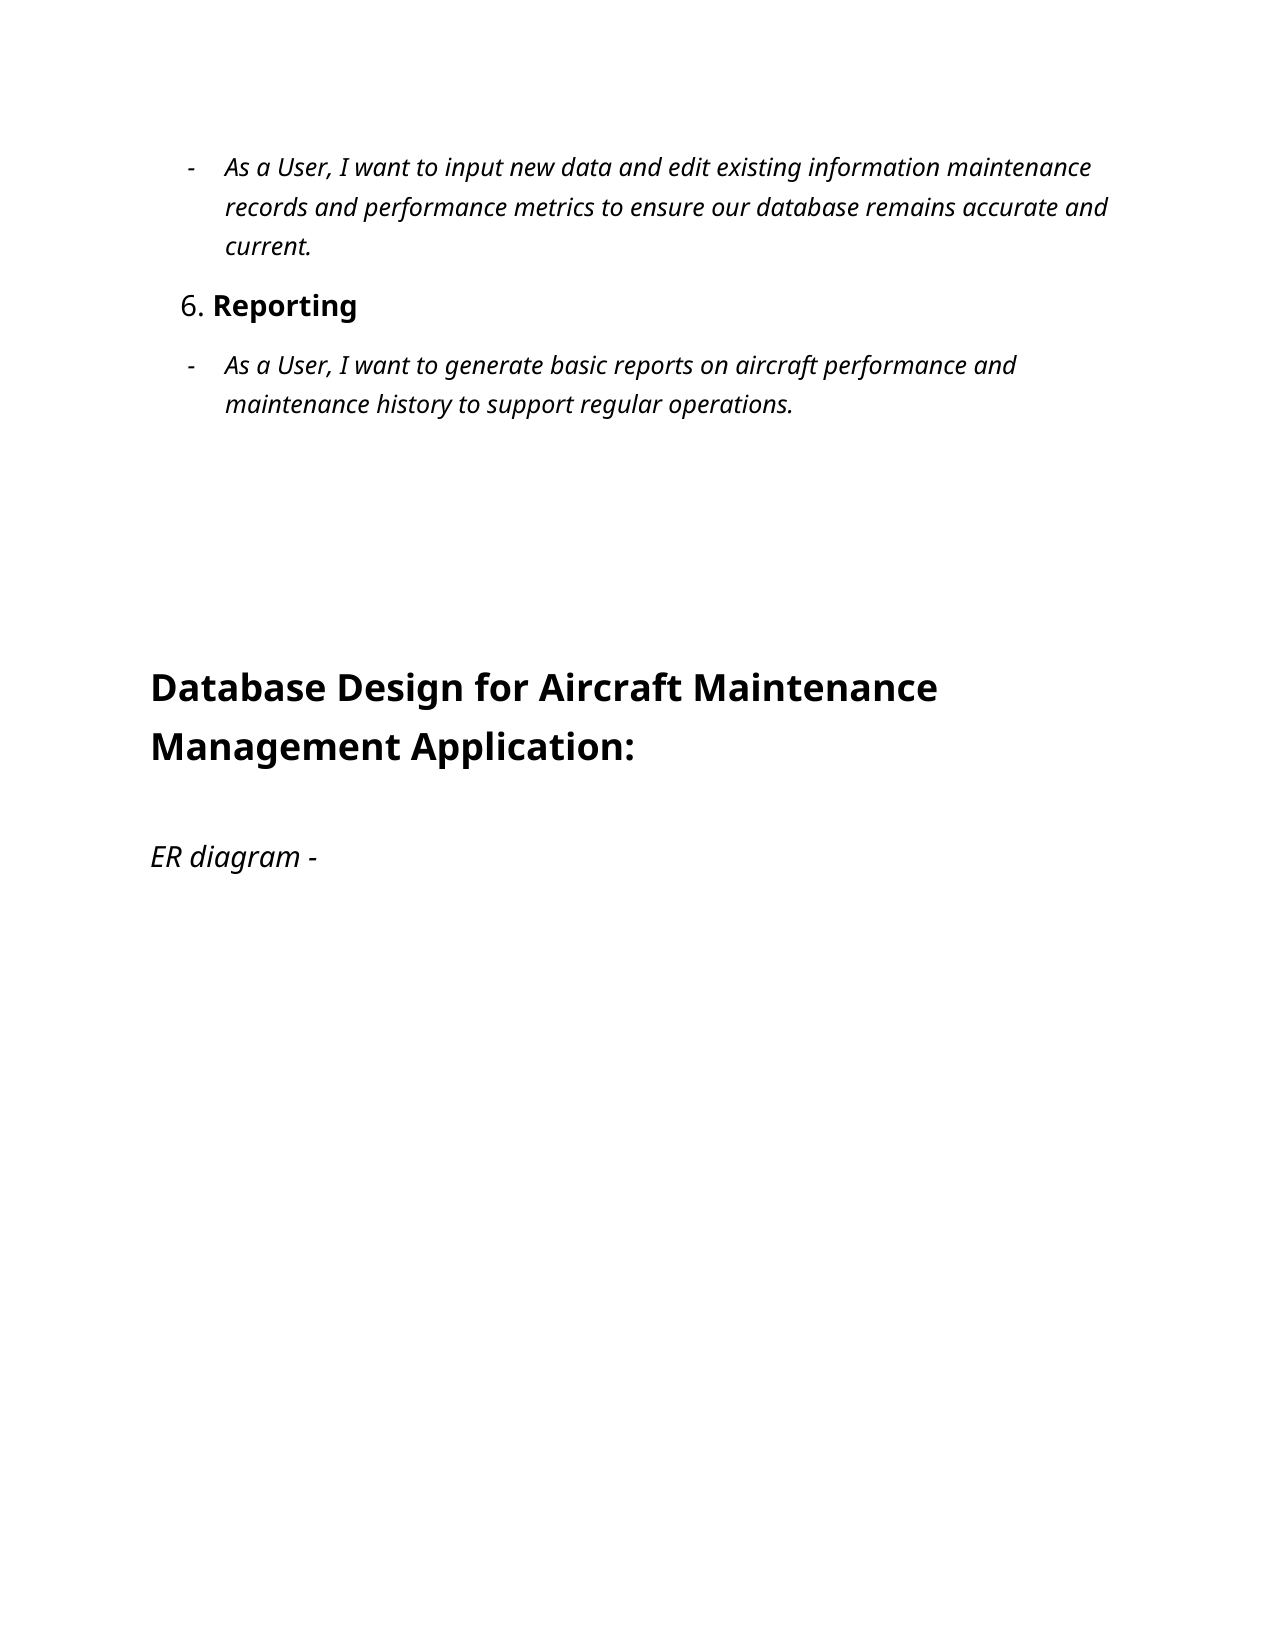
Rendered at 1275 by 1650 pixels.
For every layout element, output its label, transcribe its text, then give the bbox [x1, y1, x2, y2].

text ER diagram - [150, 796, 1125, 876]
list As a User, I want to input new data and edit existing information maintenance records and performance metrics to ensure our database remains accurate and current. [187, 150, 1125, 263]
text 6. Reporting [150, 285, 1125, 325]
text Database Design for Aircraft Maintenance Management Application: [150, 661, 1125, 771]
list As a User, I want to generate basic reports on aircraft performance and maintenance history to support regular operations. [187, 348, 1125, 500]
